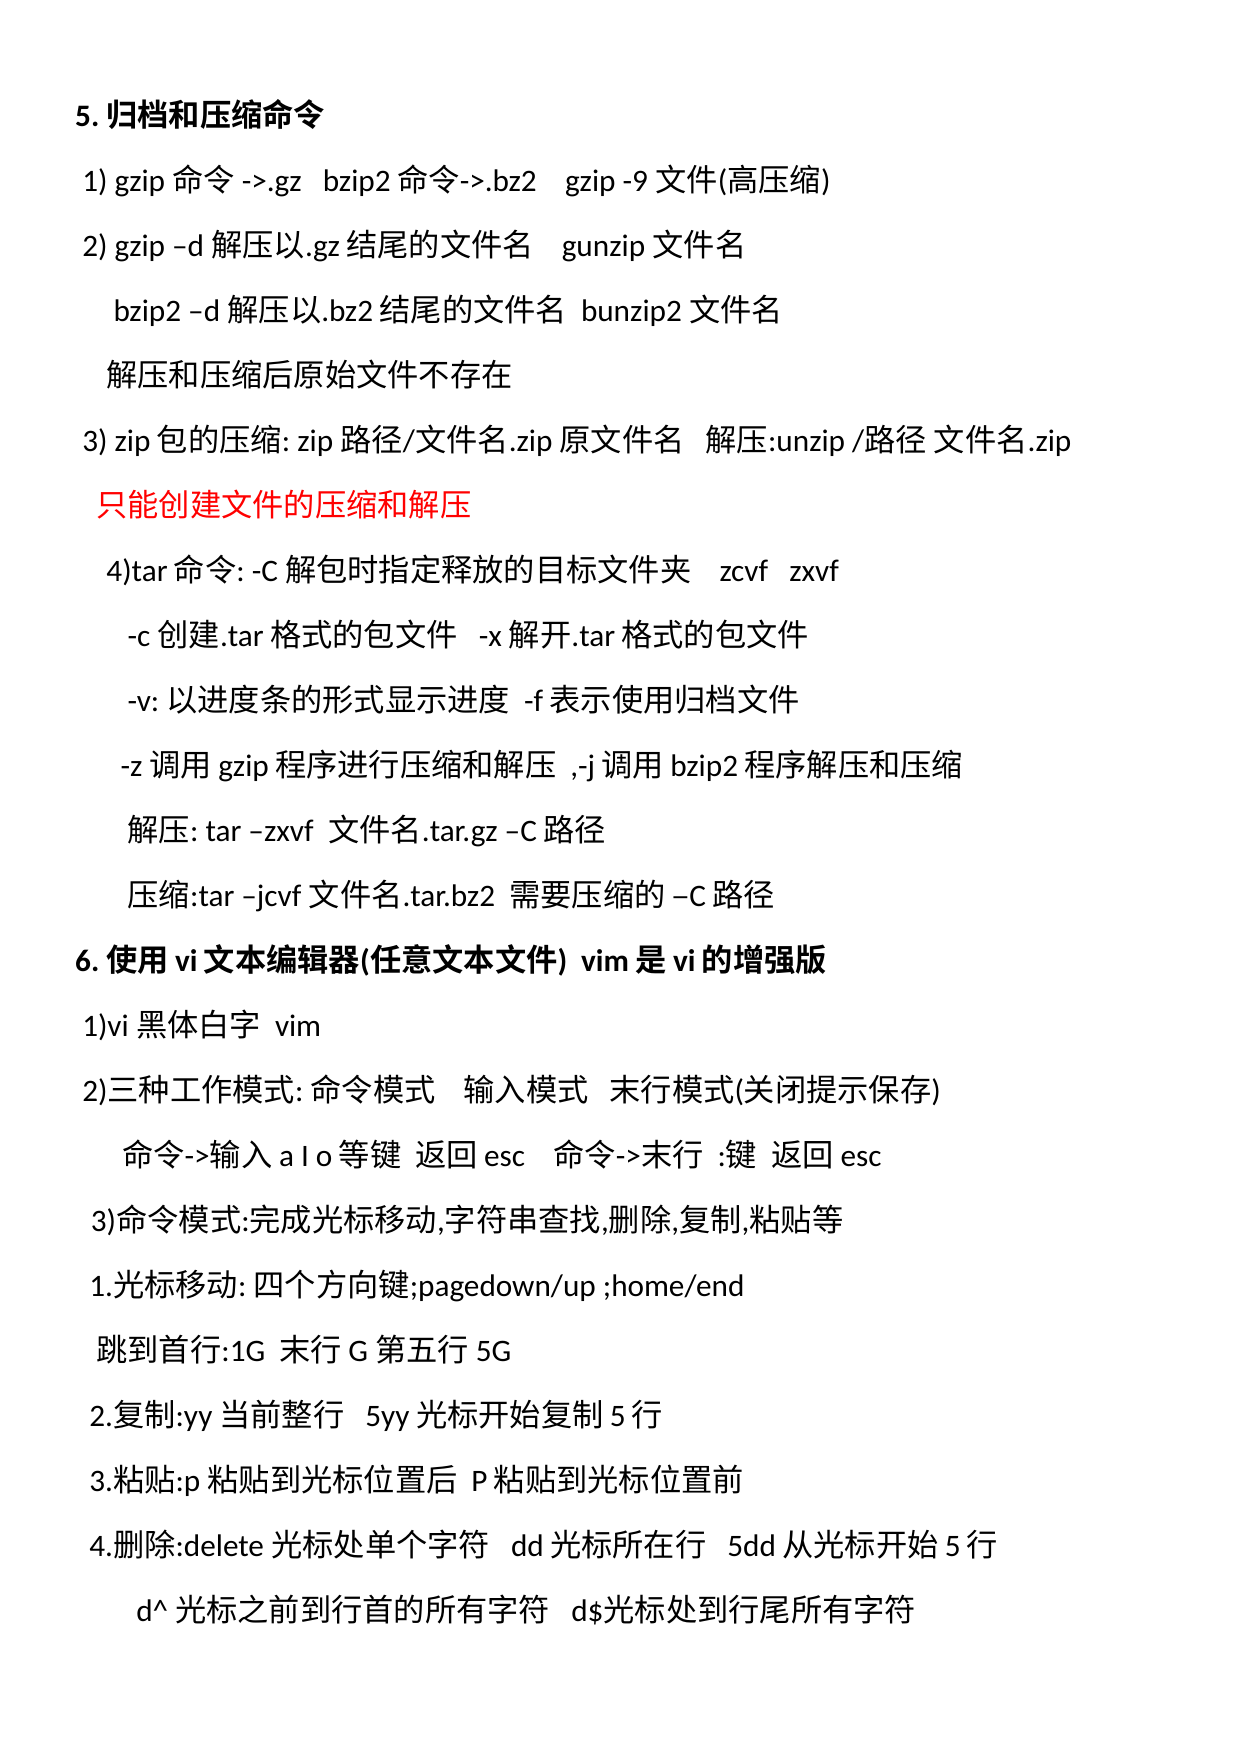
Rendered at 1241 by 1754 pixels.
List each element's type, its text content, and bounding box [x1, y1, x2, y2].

text 解压: tar –zxvf 文件名.tar.gz –C路径 [75, 796, 1165, 861]
text 3)命令模式:完成光标移动,字符串查找,删除,复制,粘贴等 [75, 1186, 1165, 1251]
text 4)tar命令: -C 解包时指定释放的目标文件夹 zcvf zxvf [75, 536, 1165, 601]
text d^ 光标之前到行首的所有字符 d$光标处到行尾所有字符 [75, 1576, 1165, 1641]
text 3) zip包的压缩: zip 路径/文件名.zip 原文件名 解压:unzip /路径 文件名.zip [75, 406, 1165, 471]
text -v: 以进度条的形式显示进度 -f表示使用归档文件 [75, 666, 1165, 731]
text 5. 归档和压缩命令 [75, 81, 1165, 146]
text 命令->输入 a I o等键 返回esc 命令->末行 :键 返回 esc [75, 1121, 1165, 1186]
text 1)vi 黑体白字 vim [75, 991, 1165, 1056]
text 6. 使用vi文本编辑器(任意文本文件) vim是vi的增强版 [75, 926, 1165, 991]
text 解压和压缩后原始文件不存在 [75, 341, 1165, 406]
text -z 调用gzip程序进行压缩和解压 ,-j调用bzip2程序解压和压缩 [75, 731, 1165, 796]
text 2)三种工作模式: 命令模式 输入模式 末行模式(关闭提示保存) [75, 1056, 1165, 1121]
text bzip2 –d 解压以.bz2结尾的文件名 bunzip2 文件名 [75, 276, 1165, 341]
text 2.复制:yy 当前整行 5yy光标开始复制5行 [75, 1381, 1165, 1446]
text -c 创建.tar格式的包文件 -x 解开.tar格式的包文件 [75, 601, 1165, 666]
text 压缩:tar –jcvf 文件名.tar.bz2 需要压缩的 –C路径 [75, 861, 1165, 926]
text 只能创建文件的压缩和解压 [75, 471, 1165, 536]
text 跳到首行:1G 末行G 第五行 5G [75, 1316, 1165, 1381]
text 2) gzip –d 解压以.gz结尾的文件名 gunzip 文件名 [75, 211, 1165, 276]
text 4.删除:delete 光标处单个字符 dd光标所在行 5dd从光标开始5行 [75, 1511, 1165, 1576]
text 3.粘贴:p 粘贴到光标位置后 P粘贴到光标位置前 [75, 1446, 1165, 1511]
text 1.光标移动: 四个方向键;pagedown/up ;home/end [75, 1251, 1165, 1316]
text 1) gzip 命令 ->.gz bzip2命令->.bz2 gzip -9 文件(高压缩) [75, 146, 1165, 211]
